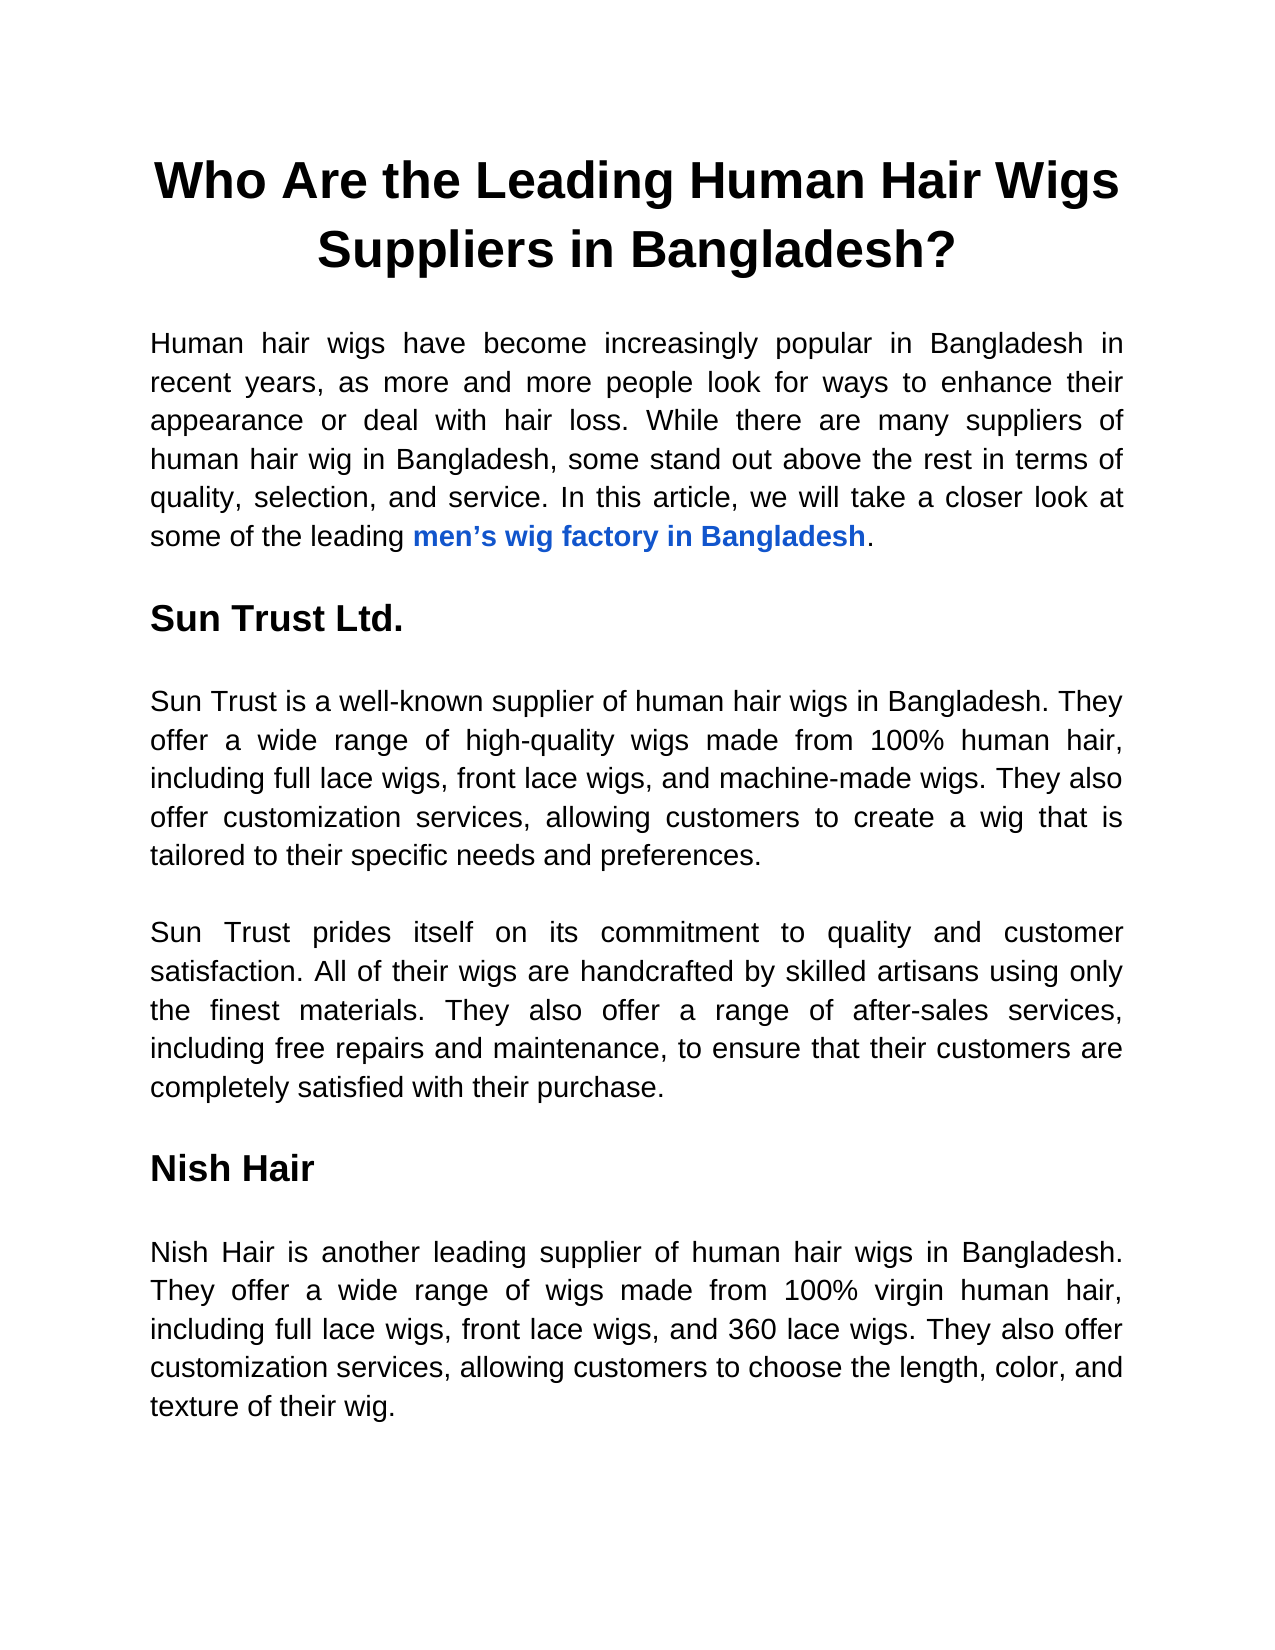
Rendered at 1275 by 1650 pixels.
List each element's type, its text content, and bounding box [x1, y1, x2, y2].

text Sun Trust is a well-known supplier of human hair wigs in Bangladesh. They offer a wide range of high-quality wigs made from 100% human hair, including full lace wigs, front lace wigs, and machine-made wigs. They also offer customization services, allowing customers to create a wig that is tailored to their specific needs and preferences. [150, 684, 1125, 872]
text Human hair wigs have become increasingly popular in Bangladesh in recent years, as more and more people look for ways to enhance their appearance or deal with hair loss. While there are many suppliers of human hair wig in Bangladesh, some stand out above the rest in terms of quality, selection, and service. In this article, we will take a closer look at some of the leading men’s wig factory in Bangladesh. [150, 326, 1125, 552]
text Nish Hair is another leading supplier of human hair wigs in Bangladesh. They offer a wide range of wigs made from 100% virgin human hair, including full lace wigs, front lace wigs, and 360 lace wigs. They also offer customization services, allowing customers to choose the length, color, and texture of their wig. [150, 1235, 1125, 1422]
text Sun Trust prides itself on its commitment to quality and customer satisfaction. All of their wigs are handcrafted by skilled artisans using only the finest materials. They also offer a range of after-sales services, including free repairs and maintenance, to ensure that their customers are completely satisfied with their purchase. [150, 915, 1125, 1103]
text Nish Hair [150, 1147, 1125, 1190]
text Who Are the Leading Human Hair Wigs Suppliers in Bangladesh? [150, 150, 1125, 279]
text Sun Trust Ltd. [150, 596, 1125, 639]
